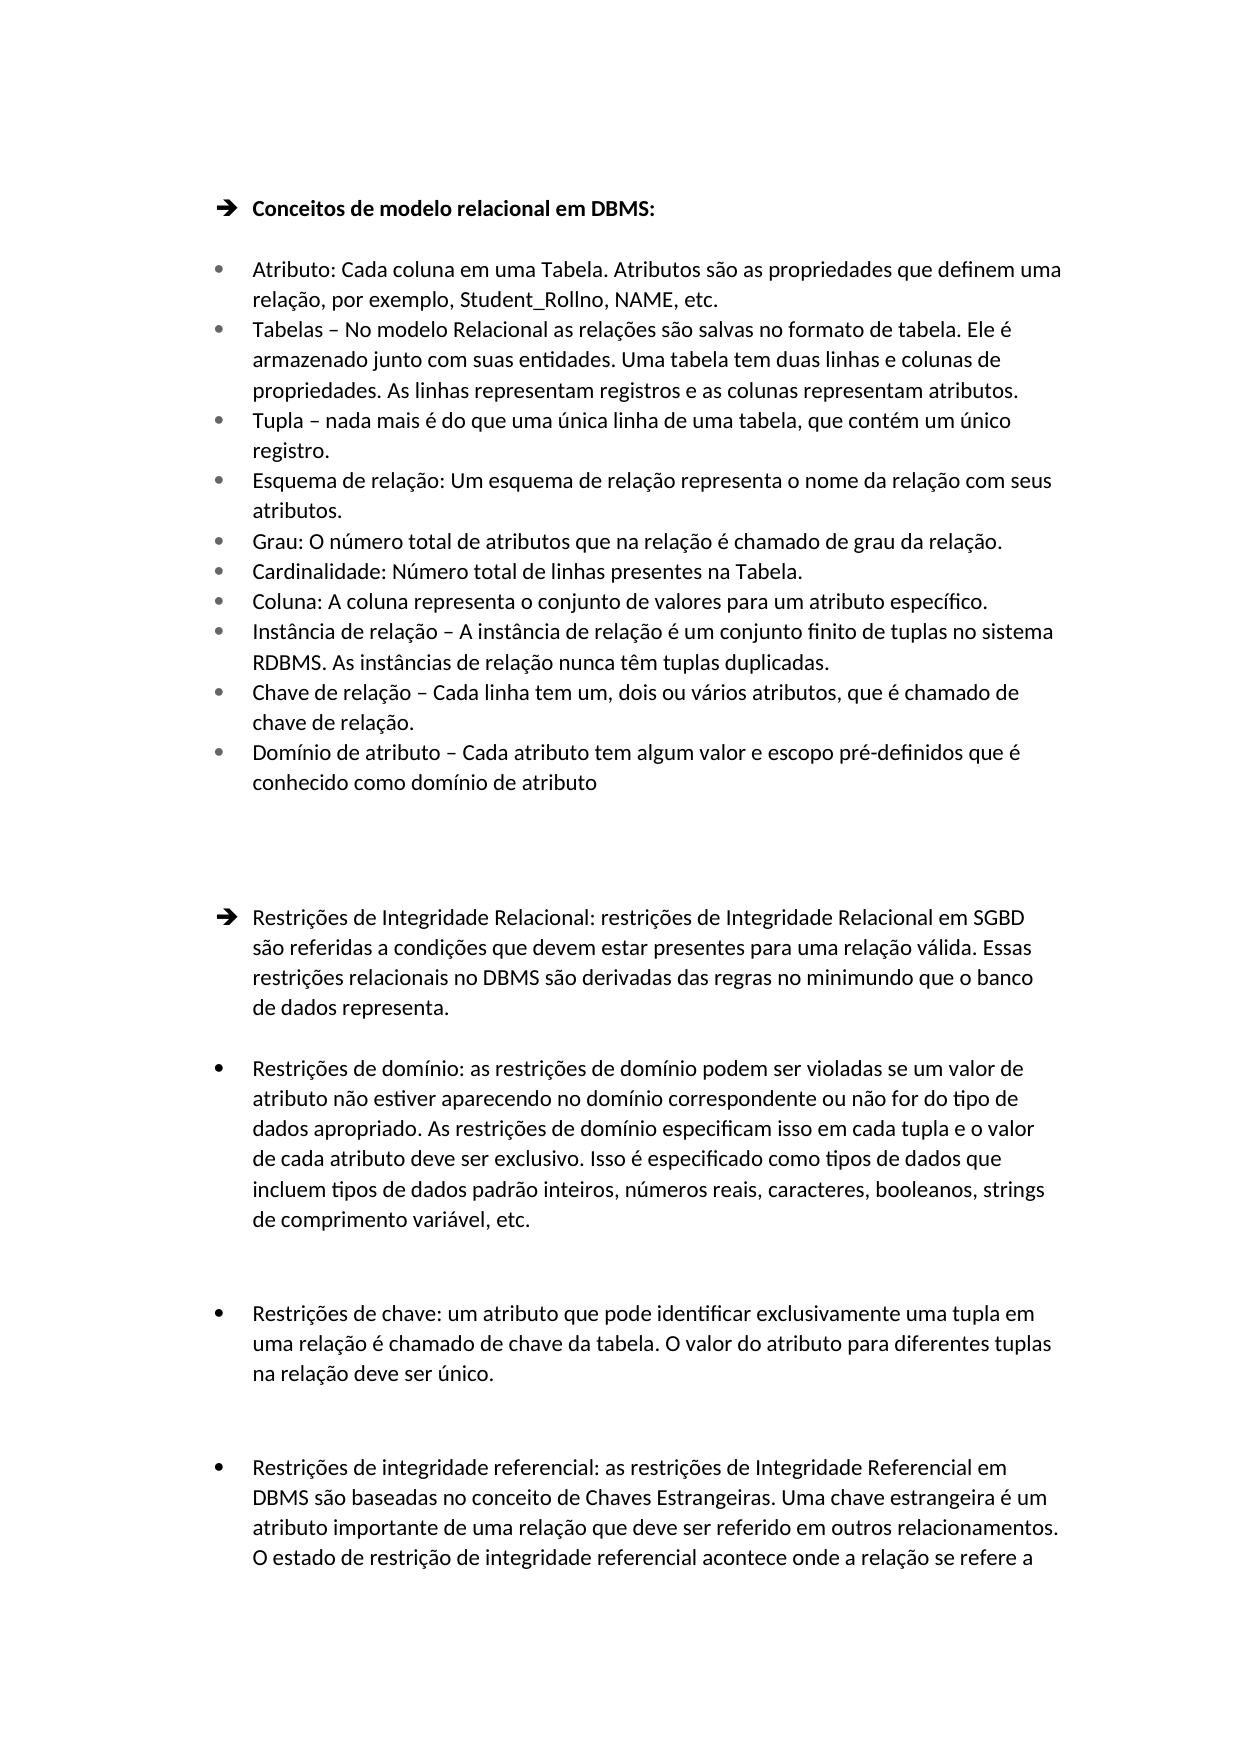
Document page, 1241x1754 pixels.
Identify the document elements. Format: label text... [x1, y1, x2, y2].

list Chave de relação – Cada linha tem um, dois ou vários atributos, que é chamado de chave de relação. [215, 678, 1063, 736]
list Grau: O número total de atributos que na relação é chamado de grau da relação. [215, 527, 1063, 555]
list Tupla – nada mais é do que uma única linha de uma tabela, que contém um único registro. [215, 406, 1063, 464]
list Restrições de chave: um atributo que pode identificar exclusivamente uma tupla em uma relação é chamado de chave da tabela. O valor do atributo para diferentes tuplas na relação deve ser único. [215, 1299, 1063, 1387]
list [215, 1453, 1063, 1571]
list Instância de relação – A instância de relação é um conjunto finito de tuplas no sistema RDBMS. As instâncias de relação nunca têm tuplas duplicadas. [215, 617, 1063, 676]
list Cardinalidade: Número total de linhas presentes na Tabela. [215, 557, 1063, 585]
list Restrições de Integridade Relacional: restrições de Integridade Relacional em SGBD são referidas a condições que devem estar presentes para uma relação válida. Essas restrições relacionais no DBMS são derivadas das regras no minimundo que o banco de dados representa. [215, 903, 1063, 1021]
list Esquema de relação: Um esquema de relação representa o nome da relação com seus atributos. [215, 466, 1063, 524]
list Tabelas – No modelo Relacional as relações são salvas no formato de tabela. Ele é armazenado junto com suas entidades. Uma tabela tem duas linhas e colunas de propriedades. As linhas representam registros e as colunas representam atributos. [215, 315, 1063, 404]
list Coluna: A coluna representa o conjunto de valores para um atributo específico. [215, 587, 1063, 615]
list Domínio de atributo – Cada atributo tem algum valor e escopo pré-definidos que é conhecido como domínio de atributo [215, 738, 1063, 796]
list Conceitos de modelo relacional em DBMS: [215, 194, 1063, 222]
list Atributo: Cada coluna em uma Tabela. Atributos são as propriedades que definem uma relação, por exemplo, Student_Rollno, NAME, etc. [215, 255, 1063, 313]
list Restrições de domínio: as restrições de domínio podem ser violadas se um valor de atributo não estiver aparecendo no domínio correspondente ou não for do tipo de dados apropriado. As restrições de domínio especificam isso em cada tupla e o valor de cada atributo deve ser exclusivo. Isso é especificado como tipos de dados que incluem tipos de dados padrão inteiros, números reais, caracteres, booleanos, strings de comprimento variável, etc. [215, 1054, 1063, 1233]
